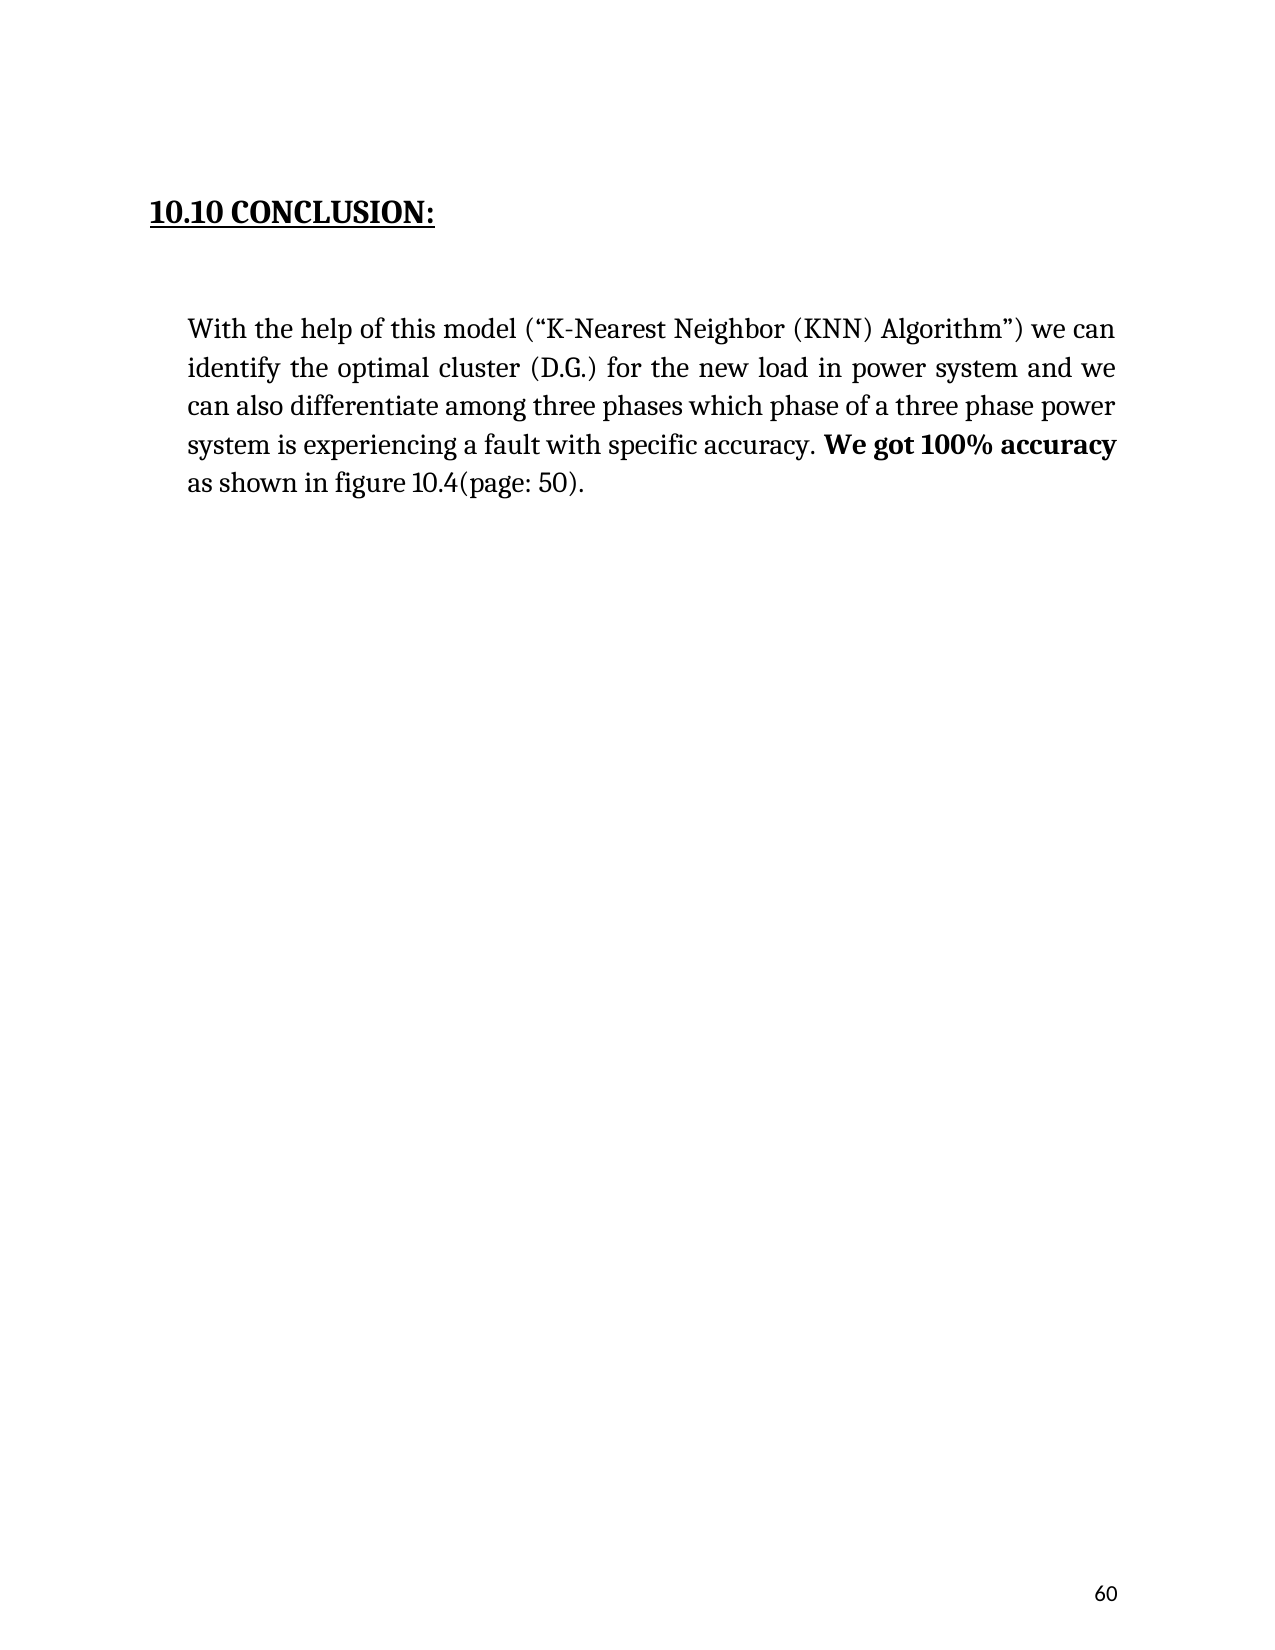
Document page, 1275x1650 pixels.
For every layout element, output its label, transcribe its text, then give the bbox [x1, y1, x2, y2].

text With the help of this model (“K-Nearest Neighbor (KNN) Algorithm”) we can identify the optimal cluster (D.G.) for the new load in power system and we can also differentiate among three phases which phase of a three phase power system is experiencing a fault with specific accuracy. We got 100% accuracy as shown in figure 10.4(page: 50). [187, 312, 1117, 500]
text 10.10 CONCLUSION: [150, 194, 1117, 232]
